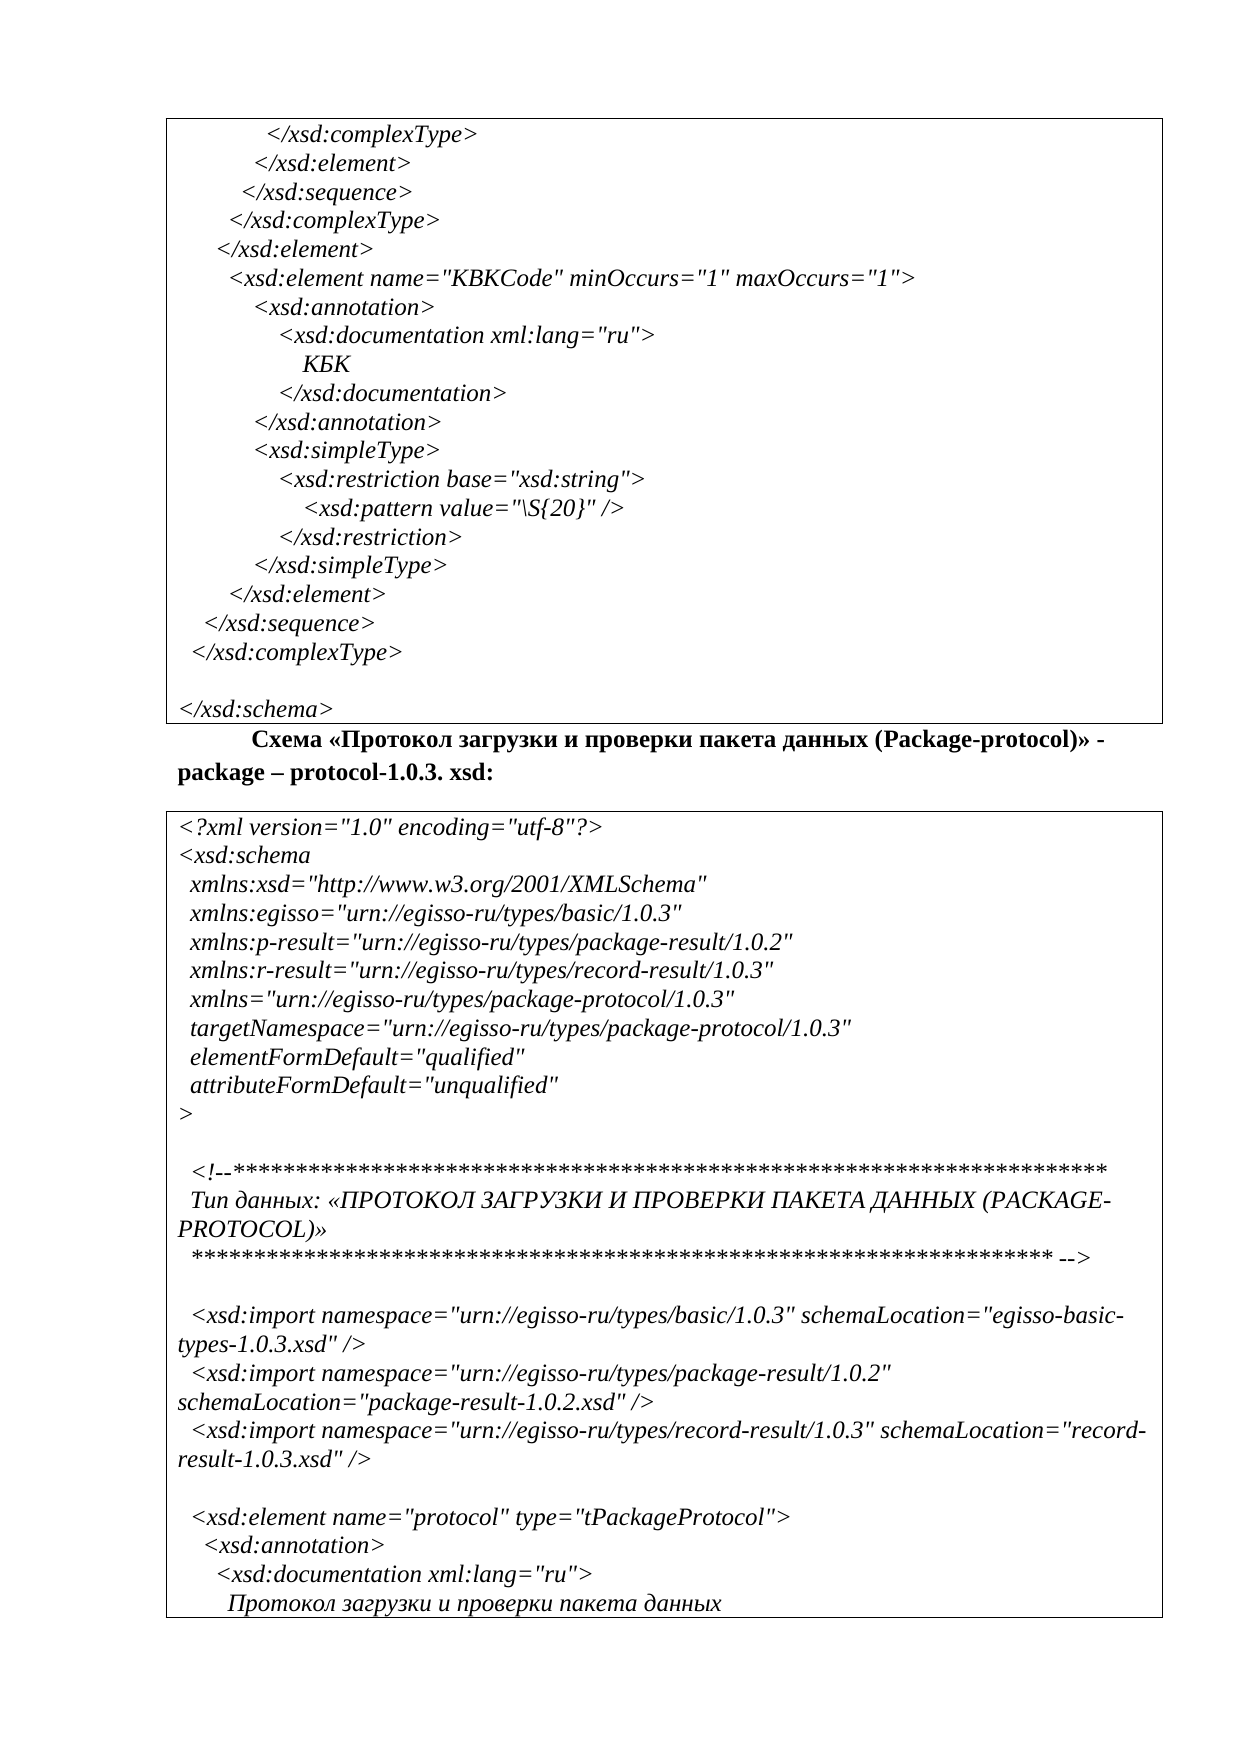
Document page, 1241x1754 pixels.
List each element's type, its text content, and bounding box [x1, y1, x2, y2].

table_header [167, 812, 1162, 1617]
text Схема «Протокол загрузки и проверки пакета данных (Package-protocol)» - package – protocol-1.0.3. xsd: [177, 724, 1152, 786]
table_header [167, 119, 1162, 723]
